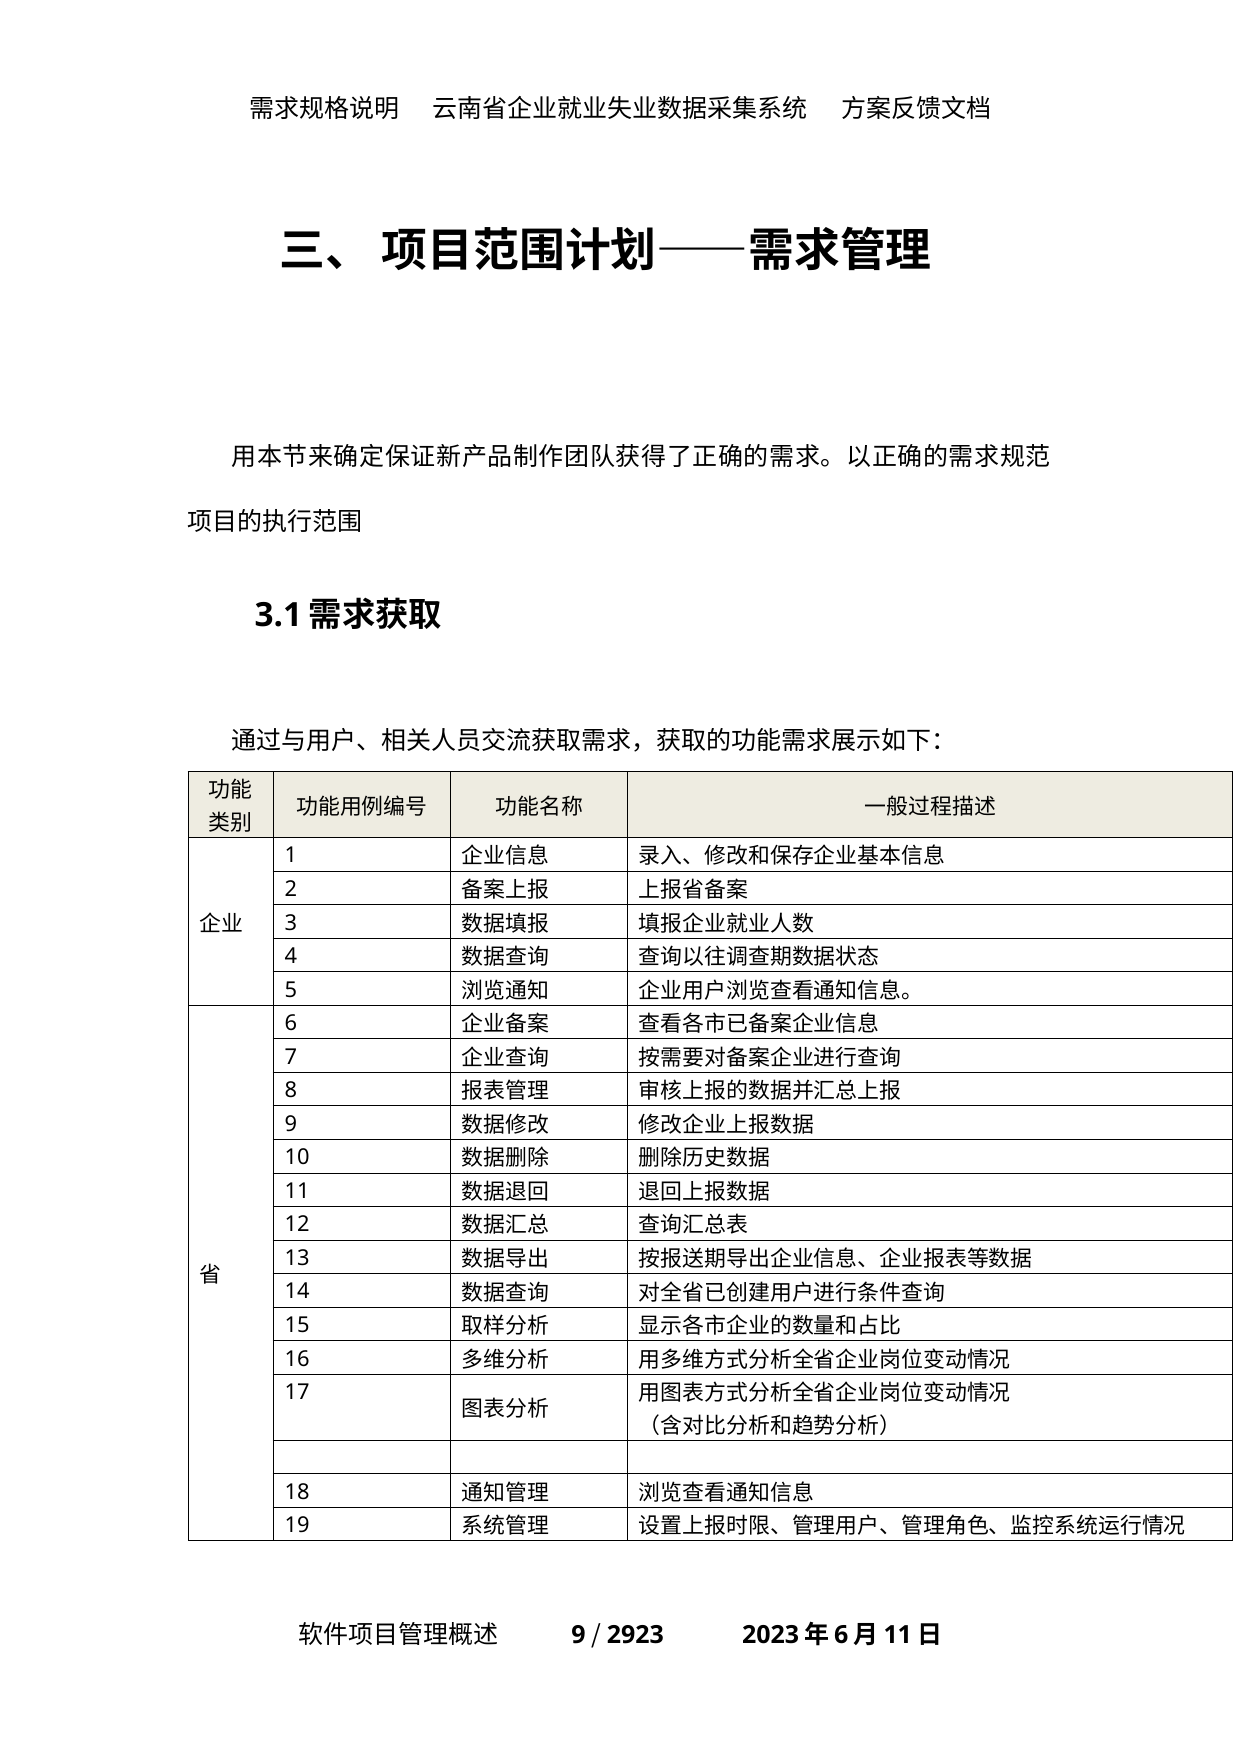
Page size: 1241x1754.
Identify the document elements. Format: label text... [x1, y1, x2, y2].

table_cell 企业备案 [451, 1006, 627, 1038]
table_cell 用图表方式分析全省企业岗位变动情况 （含对比分析和趋势分析） [628, 1375, 1232, 1440]
table_cell 审核上报的数据并汇总上报 [628, 1073, 1232, 1105]
table_cell 按需要对备案企业进行查询 [628, 1039, 1232, 1072]
table_cell 16 [274, 1341, 450, 1374]
table_cell 11 [274, 1174, 450, 1206]
table_cell 省 [189, 1006, 273, 1540]
table_cell 数据填报 [451, 905, 627, 938]
table_cell 报表管理 [451, 1073, 627, 1105]
table_cell 数据导出 [451, 1241, 627, 1273]
table_cell 7 [274, 1039, 450, 1072]
table_cell 17 [274, 1375, 450, 1440]
table_cell 修改企业上报数据 [628, 1106, 1232, 1139]
table_cell 企业用户浏览查看通知信息。 [628, 972, 1232, 1005]
table_cell [274, 1441, 450, 1473]
table_cell 退回上报数据 [628, 1174, 1232, 1206]
table_header 一般过程描述 [628, 772, 1232, 837]
table_cell [451, 1441, 627, 1473]
table_cell 10 [274, 1140, 450, 1172]
text 用本节来确定保证新产品制作团队获得了正确的需求。以正确的需求规范项目的执行范围 [187, 422, 1053, 552]
text 通过与用户、相关人员交流获取需求，获取的功能需求展示如下： [187, 706, 1053, 771]
table_cell 填报企业就业人数 [628, 905, 1232, 938]
subtitle 3.1需求获取 [187, 579, 1053, 644]
table_cell 通知管理 [451, 1474, 627, 1507]
table_cell 录入、修改和保存企业基本信息 [628, 838, 1232, 871]
table_cell 查询以往调查期数据状态 [628, 939, 1232, 971]
table_cell 企业查询 [451, 1039, 627, 1072]
table_cell 按报送期导出企业信息、企业报表等数据 [628, 1241, 1232, 1273]
table_cell 15 [274, 1308, 450, 1340]
table_cell 5 [274, 972, 450, 1005]
table_cell 12 [274, 1207, 450, 1239]
table_cell 用多维方式分析全省企业岗位变动情况 [628, 1341, 1232, 1374]
subtitle 三、 项目范围计划——需求管理 [187, 197, 1053, 295]
table_cell 系统管理 [451, 1508, 627, 1540]
table_cell 19 [274, 1508, 450, 1540]
table_cell 多维分析 [451, 1341, 627, 1374]
table_cell 上报省备案 [628, 872, 1232, 904]
table_cell 查看各市已备案企业信息 [628, 1006, 1232, 1038]
table_cell 数据退回 [451, 1174, 627, 1206]
table_cell 查询汇总表 [628, 1207, 1232, 1239]
table_cell 13 [274, 1241, 450, 1273]
table_cell 对全省已创建用户进行条件查询 [628, 1274, 1232, 1307]
table_cell 9 [274, 1106, 450, 1139]
table_header 功能类别 [189, 772, 273, 837]
table_cell 18 [274, 1474, 450, 1507]
table_cell 3 [274, 905, 450, 938]
table_cell 数据修改 [451, 1106, 627, 1139]
table_cell 数据查询 [451, 1274, 627, 1307]
table_cell 14 [274, 1274, 450, 1307]
table_cell 取样分析 [451, 1308, 627, 1340]
table_header 功能用例编号 [274, 772, 450, 837]
table_header 功能名称 [451, 772, 627, 837]
table_cell 显示各市企业的数量和占比 [628, 1308, 1232, 1340]
table_cell 8 [274, 1073, 450, 1105]
table_cell 删除历史数据 [628, 1140, 1232, 1172]
table_cell 企业信息 [451, 838, 627, 871]
table_cell 数据查询 [451, 939, 627, 971]
table_cell 4 [274, 939, 450, 971]
table_cell 2 [274, 872, 450, 904]
table_cell [628, 1441, 1232, 1473]
table_cell 浏览查看通知信息 [628, 1474, 1232, 1507]
table_cell 企业 [189, 838, 273, 1005]
table_cell 数据删除 [451, 1140, 627, 1172]
table_cell 1 [274, 838, 450, 871]
table_cell 数据汇总 [451, 1207, 627, 1239]
table_cell 备案上报 [451, 872, 627, 904]
table_cell 6 [274, 1006, 450, 1038]
table_cell 图表分析 [451, 1375, 627, 1440]
table_cell 设置上报时限、管理用户、管理角色、监控系统运行情况 [628, 1508, 1232, 1540]
table_cell 浏览通知 [451, 972, 627, 1005]
